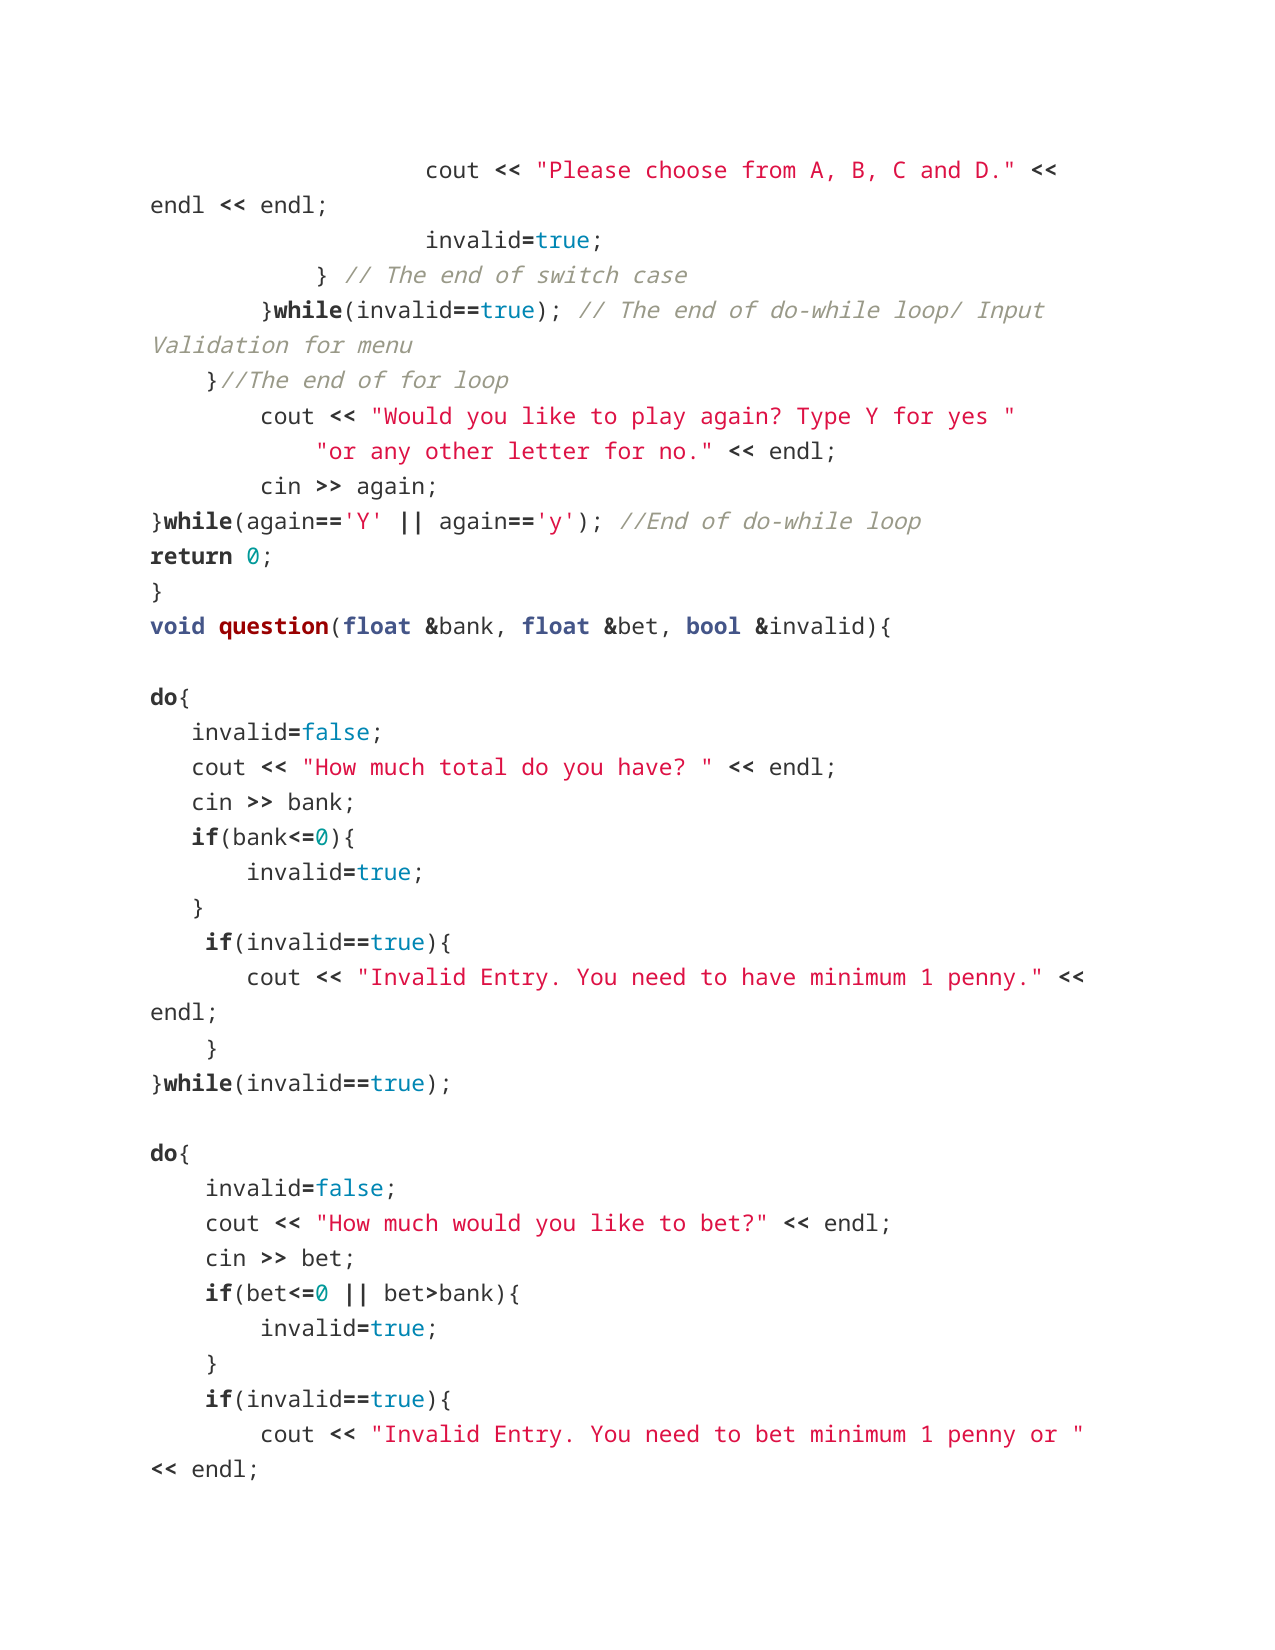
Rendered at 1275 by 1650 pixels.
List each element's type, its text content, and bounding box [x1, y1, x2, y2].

text invalid=true; [150, 852, 1125, 887]
text "or any other letter for no." << endl; [150, 431, 1125, 466]
text }while(invalid==true); // The end of do-while loop/ Input Validation for menu [150, 290, 1125, 361]
text } [150, 887, 1125, 922]
text invalid=false; [150, 1168, 1125, 1203]
text cout << "Would you like to play again? Type Y for yes " [150, 396, 1125, 431]
text invalid=true; [150, 1308, 1125, 1343]
text invalid=false; [150, 712, 1125, 747]
text cout << "Please choose from A, B, C and D." << endl << endl; [150, 150, 1125, 220]
text }//The end of for loop [150, 361, 1125, 396]
text if(invalid==true){ [150, 1379, 1125, 1414]
text return 0; [150, 536, 1125, 571]
text } [150, 1343, 1125, 1379]
text }while(invalid==true); [150, 1063, 1125, 1098]
text } [150, 571, 1125, 606]
text cout << "Invalid Entry. You need to bet minimum 1 penny or " << endl; [150, 1414, 1125, 1484]
text } // The end of switch case [150, 255, 1125, 290]
text if(bank<=0){ [150, 817, 1125, 852]
text cout << "Invalid Entry. You need to have minimum 1 penny." << endl; [150, 957, 1125, 1028]
text cout << "How much would you like to bet?" << endl; [150, 1203, 1125, 1238]
text cout << "How much total do you have? " << endl; [150, 747, 1125, 782]
text if(invalid==true){ [150, 922, 1125, 957]
text do{ [150, 677, 1125, 712]
text } [150, 1028, 1125, 1063]
text invalid=true; [150, 220, 1125, 255]
text void question(float &bank, float &bet, bool &invalid){ [150, 606, 1125, 641]
text }while(again=='Y' || again=='y'); //End of do-while loop [150, 501, 1125, 536]
text do{ [150, 1133, 1125, 1168]
text cin >> bet; [150, 1238, 1125, 1273]
text if(bet<=0 || bet>bank){ [150, 1273, 1125, 1308]
text cin >> again; [150, 466, 1125, 501]
text cin >> bank; [150, 782, 1125, 817]
